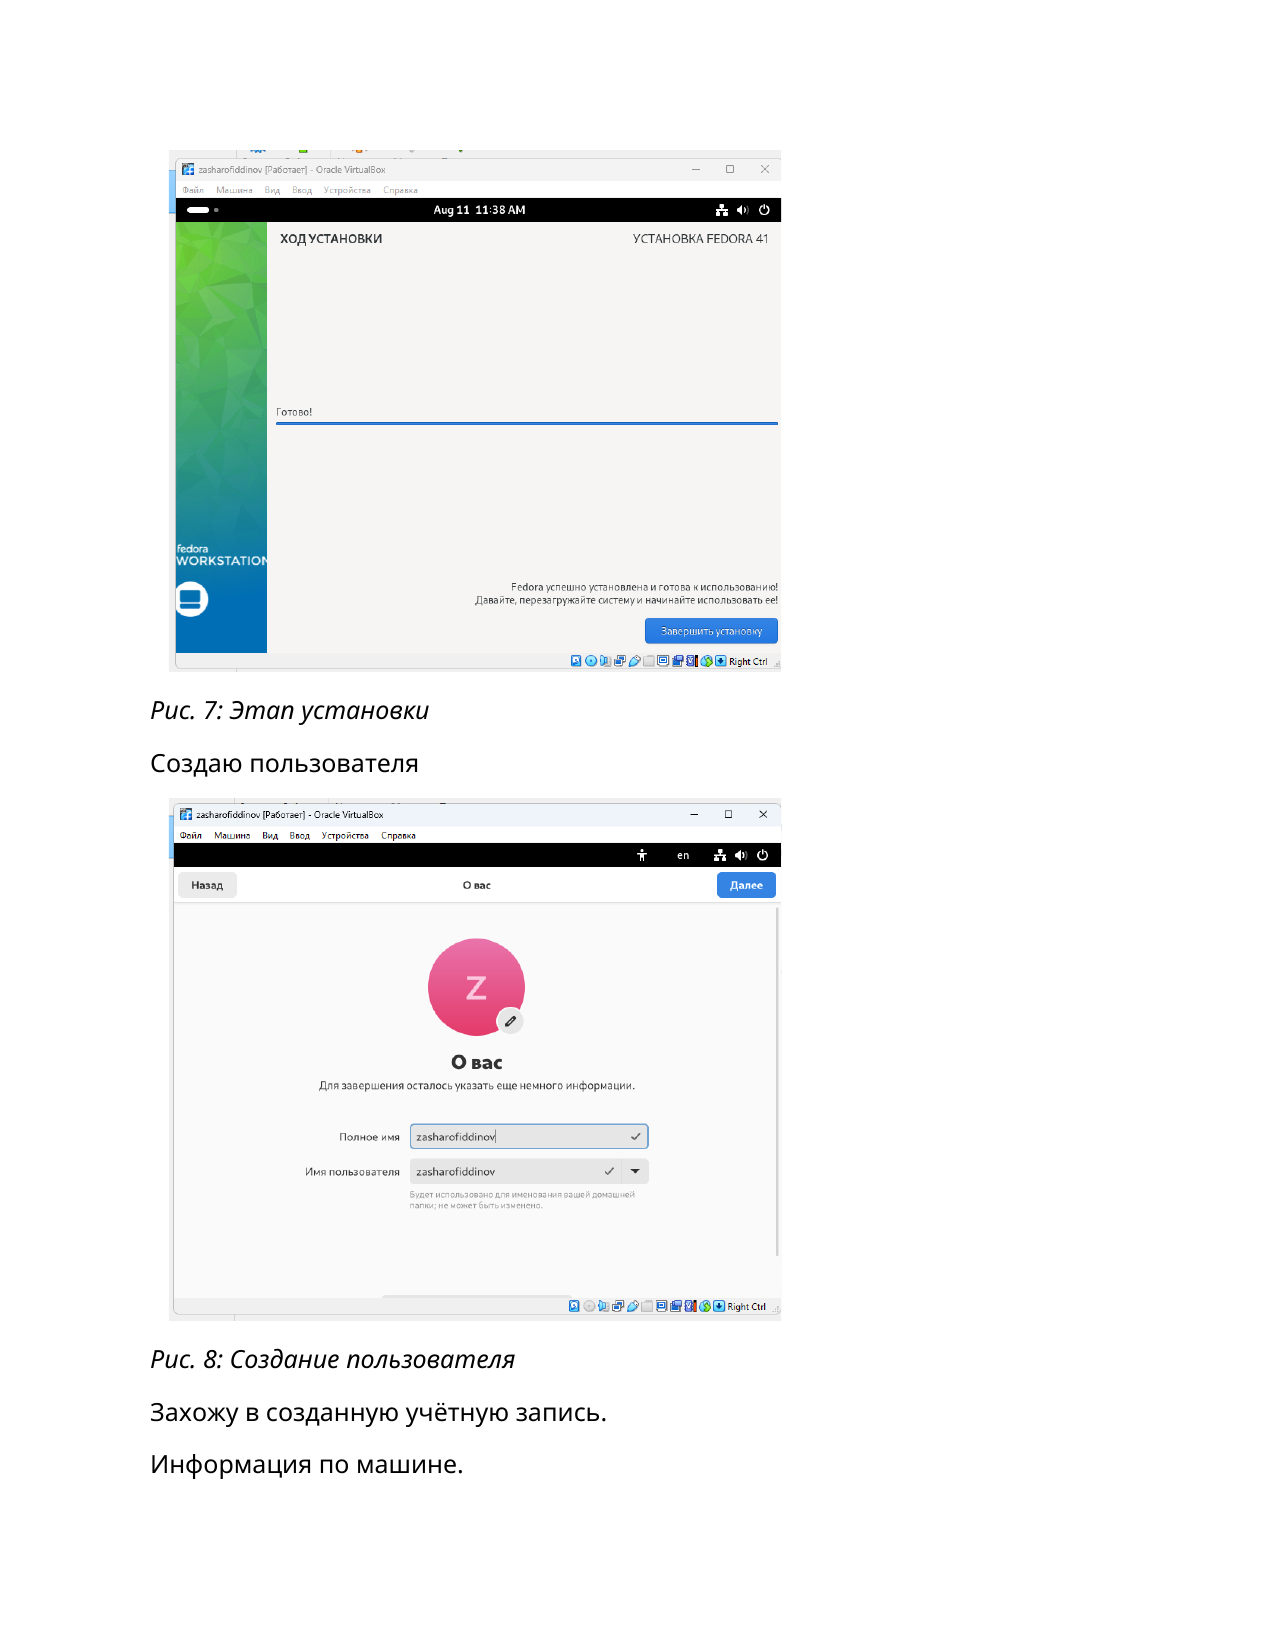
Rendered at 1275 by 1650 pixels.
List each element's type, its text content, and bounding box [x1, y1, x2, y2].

picture [168, 150, 782, 672]
text Рис. 7: Этап установки [150, 693, 1125, 727]
text Создаю пользователя [150, 745, 1125, 779]
text Захожу в созданную учётную запись. [150, 1394, 1125, 1428]
text Рис. 8: Создание пользователя [150, 1341, 1125, 1376]
text Информация по машине. [150, 1447, 1125, 1481]
picture [168, 798, 782, 1321]
